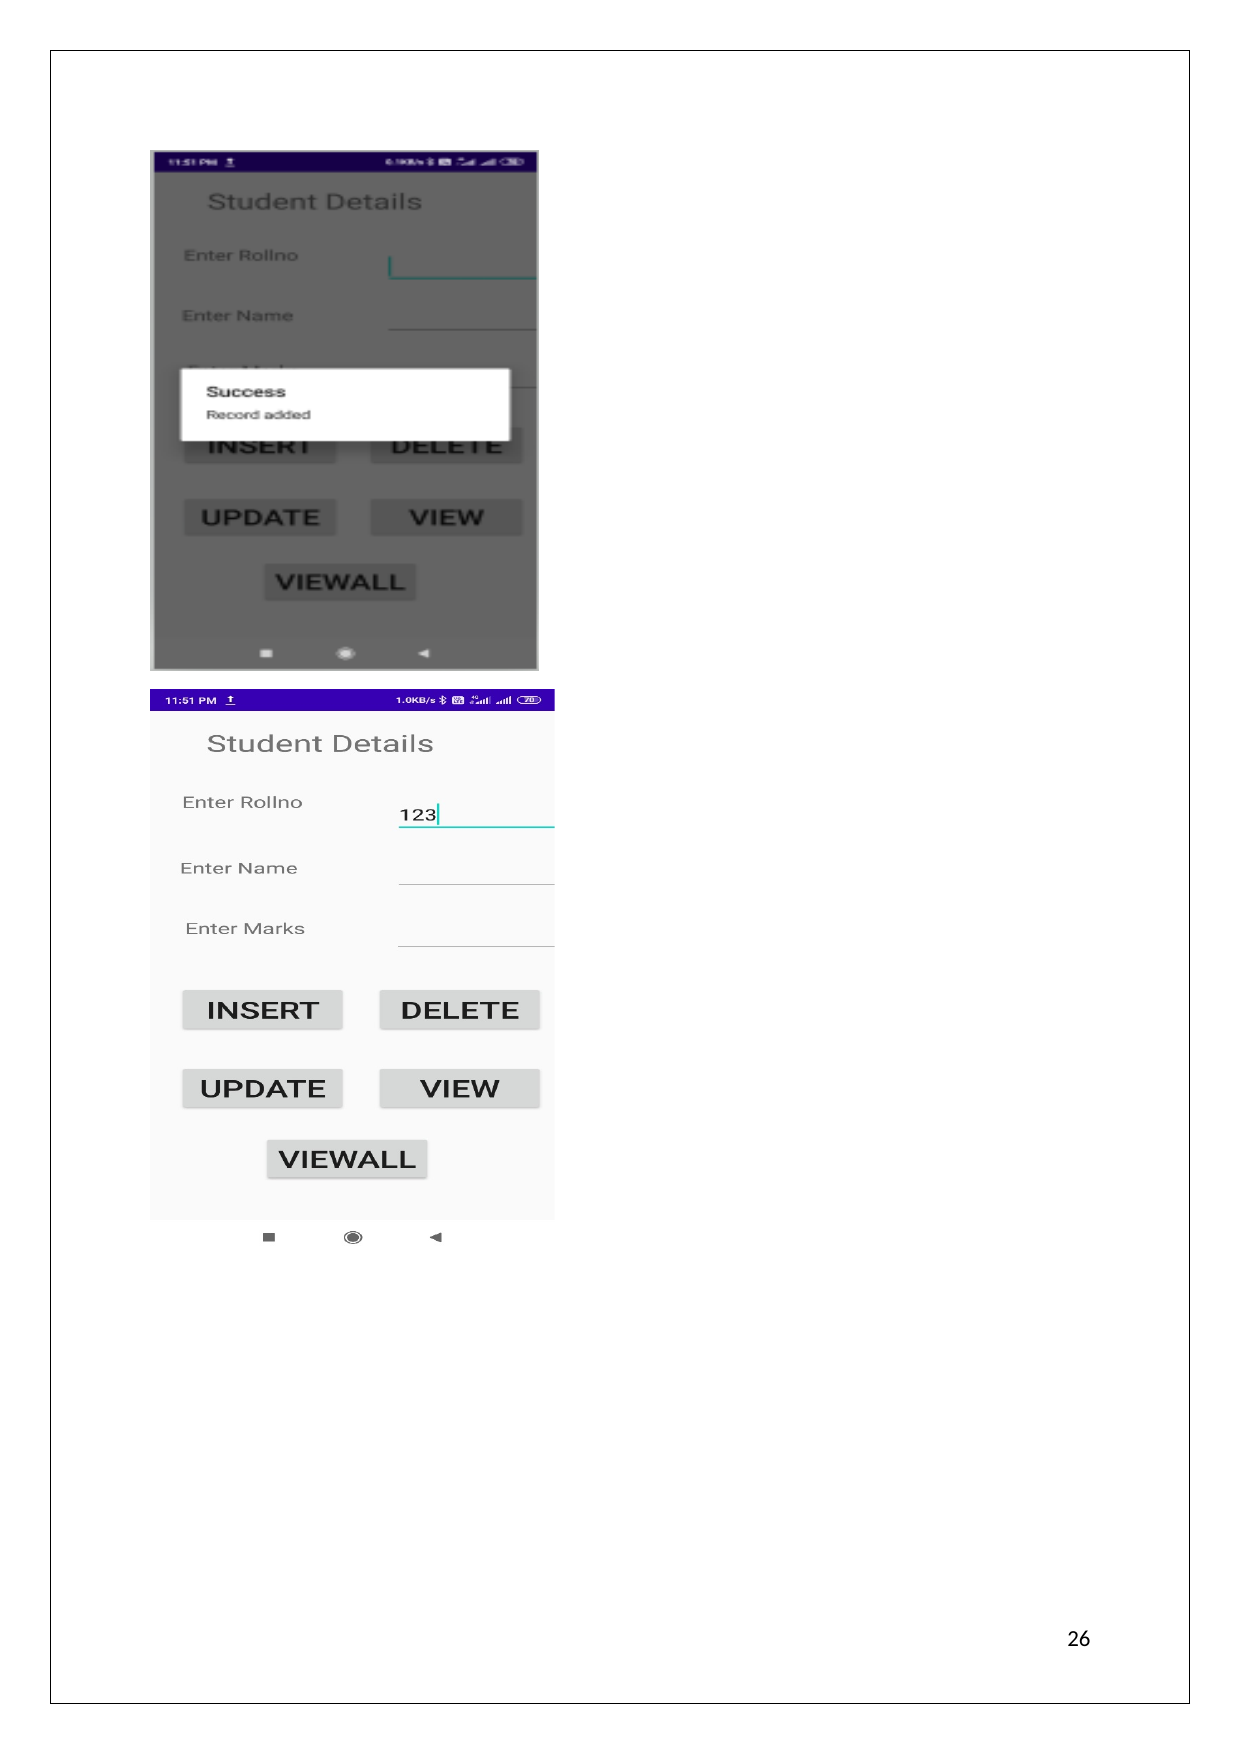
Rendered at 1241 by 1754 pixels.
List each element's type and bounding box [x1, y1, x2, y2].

picture [150, 150, 539, 671]
picture [150, 689, 555, 1254]
